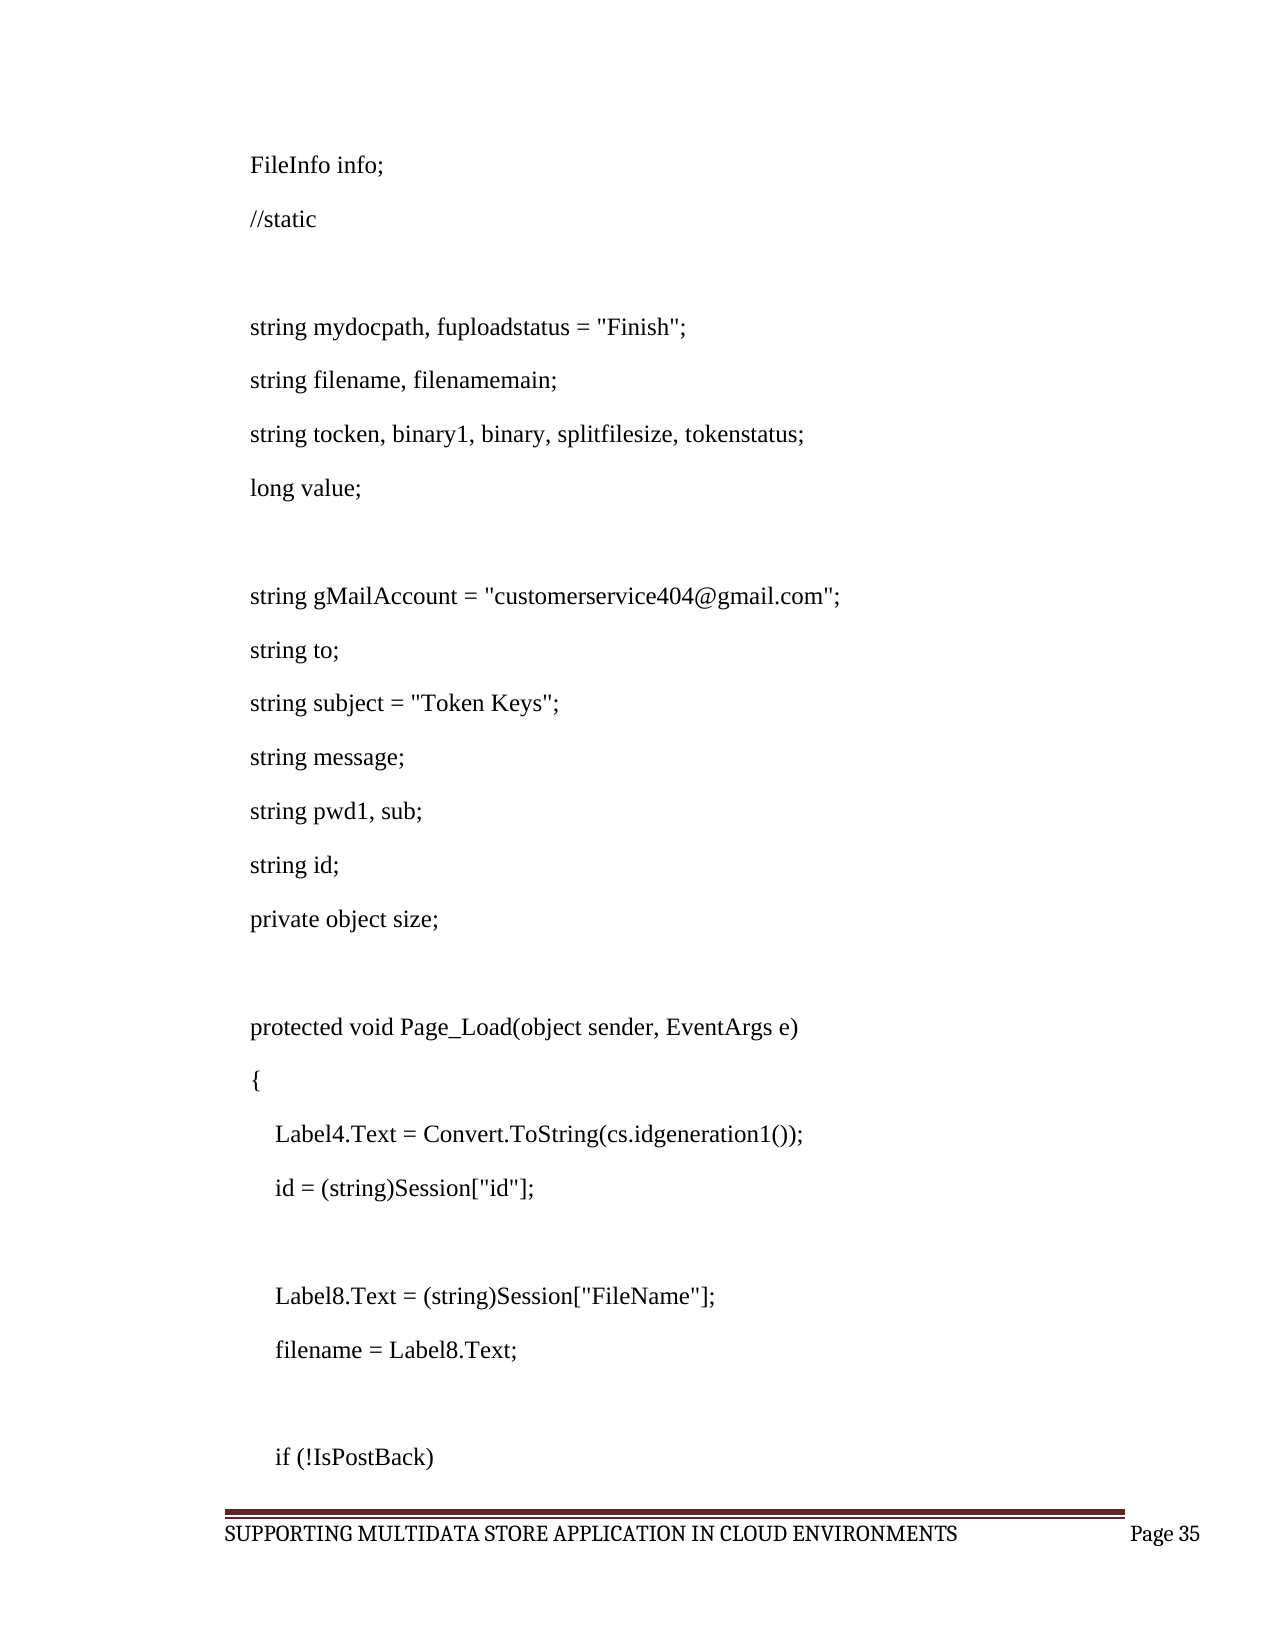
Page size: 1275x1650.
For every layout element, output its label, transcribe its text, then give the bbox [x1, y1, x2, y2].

text private object size; [225, 904, 1125, 933]
text Label8.Text = (string)Session["FileName"]; [225, 1281, 1125, 1310]
text string filename, filenamemain; [225, 365, 1125, 394]
text if (!IsPostBack) [225, 1442, 1125, 1471]
text string subject = "Token Keys"; [225, 688, 1125, 717]
text id = (string)Session["id"]; [225, 1173, 1125, 1202]
text string gMailAccount = "customerservice404@gmail.com"; [225, 581, 1125, 609]
text protected void Page_Load(object sender, EventArgs e) [225, 1012, 1125, 1040]
text string tocken, binary1, binary, splitfilesize, tokenstatus; [225, 419, 1125, 448]
text string message; [225, 742, 1125, 771]
text FileInfo info; [225, 150, 1125, 179]
text //static [225, 204, 1125, 233]
text string pwd1, sub; [225, 796, 1125, 825]
text { [225, 1066, 1125, 1094]
text Label4.Text = Convert.ToString(cs.idgeneration1()); [225, 1119, 1125, 1148]
text string to; [225, 635, 1125, 663]
text long value; [225, 473, 1125, 502]
text string mydocpath, fuploadstatus = "Finish"; [225, 312, 1125, 340]
text filename = Label8.Text; [225, 1335, 1125, 1363]
text string id; [225, 850, 1125, 879]
